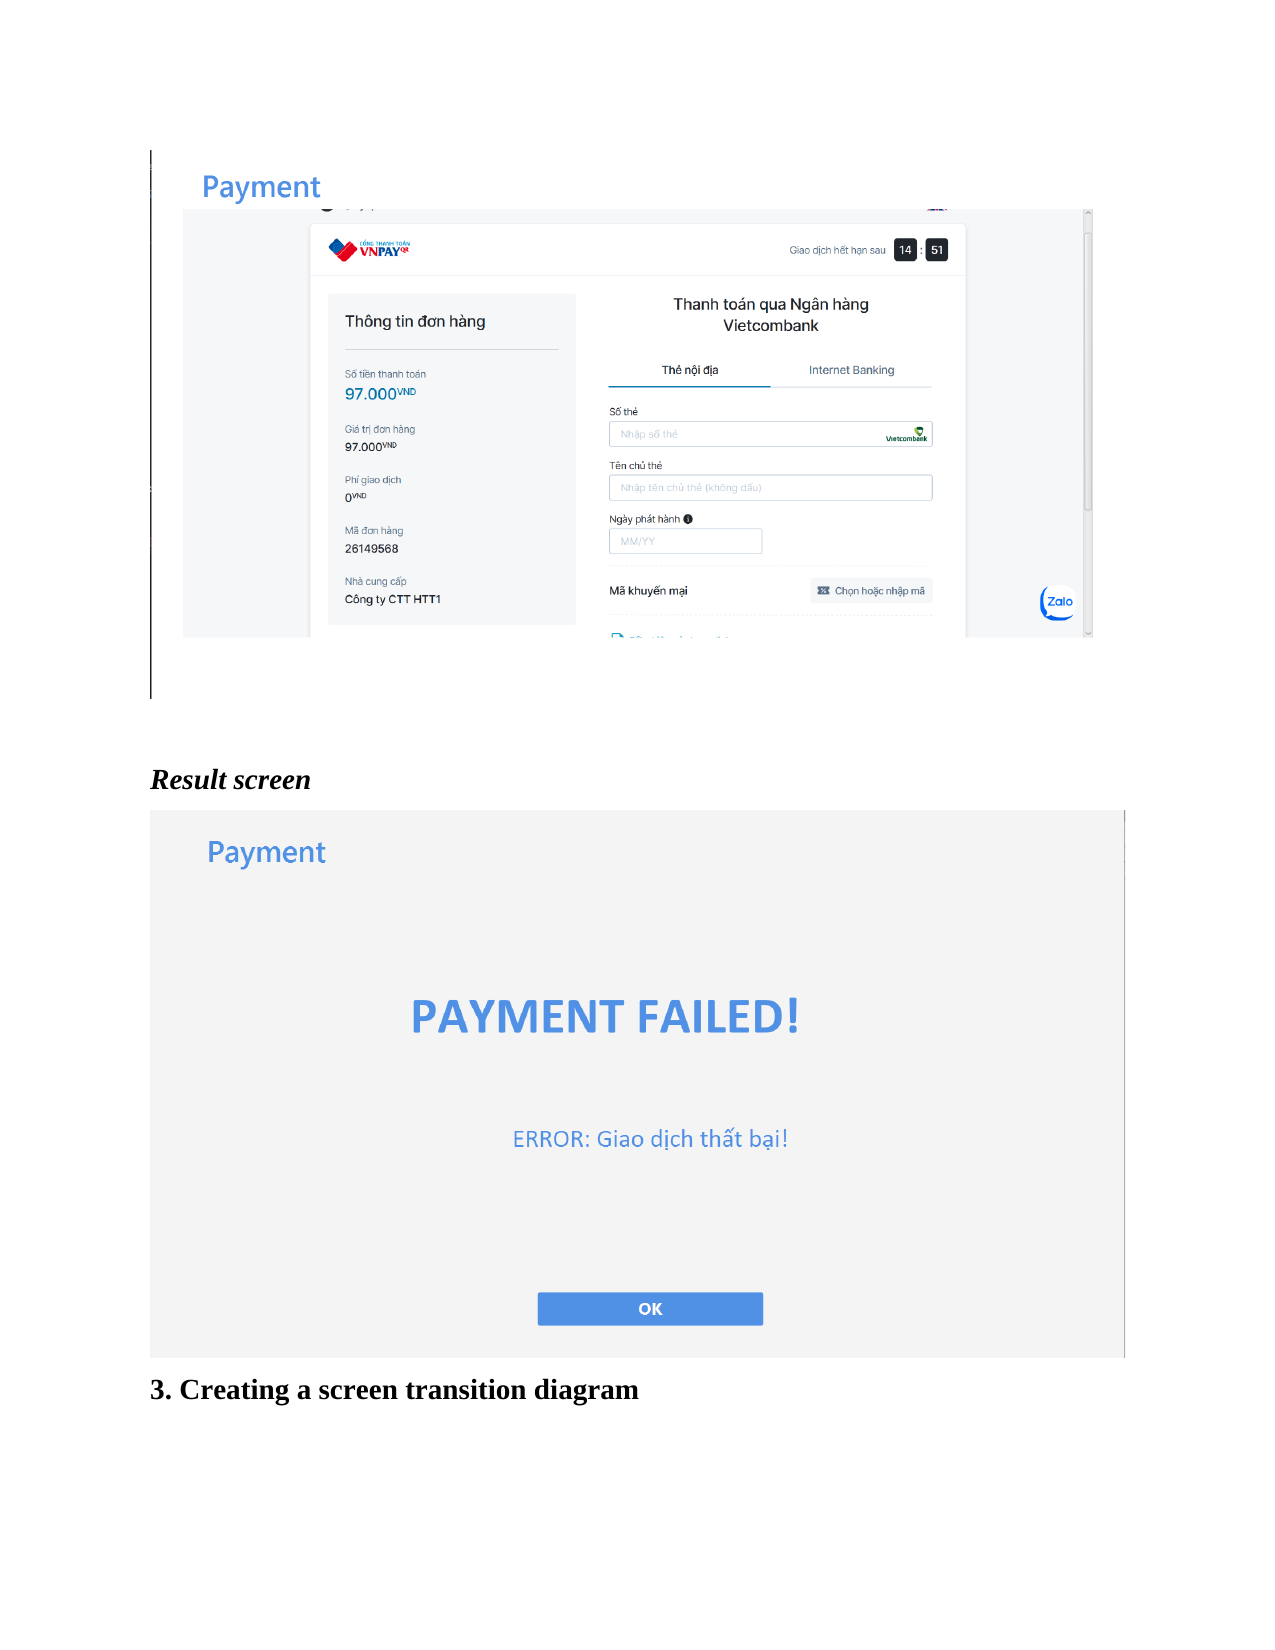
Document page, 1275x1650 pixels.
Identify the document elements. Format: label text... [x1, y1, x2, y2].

picture [150, 150, 1125, 699]
picture [150, 810, 1125, 1358]
text 3. Creating a screen transition diagram [150, 1372, 1125, 1406]
text Result screen [150, 762, 1125, 795]
